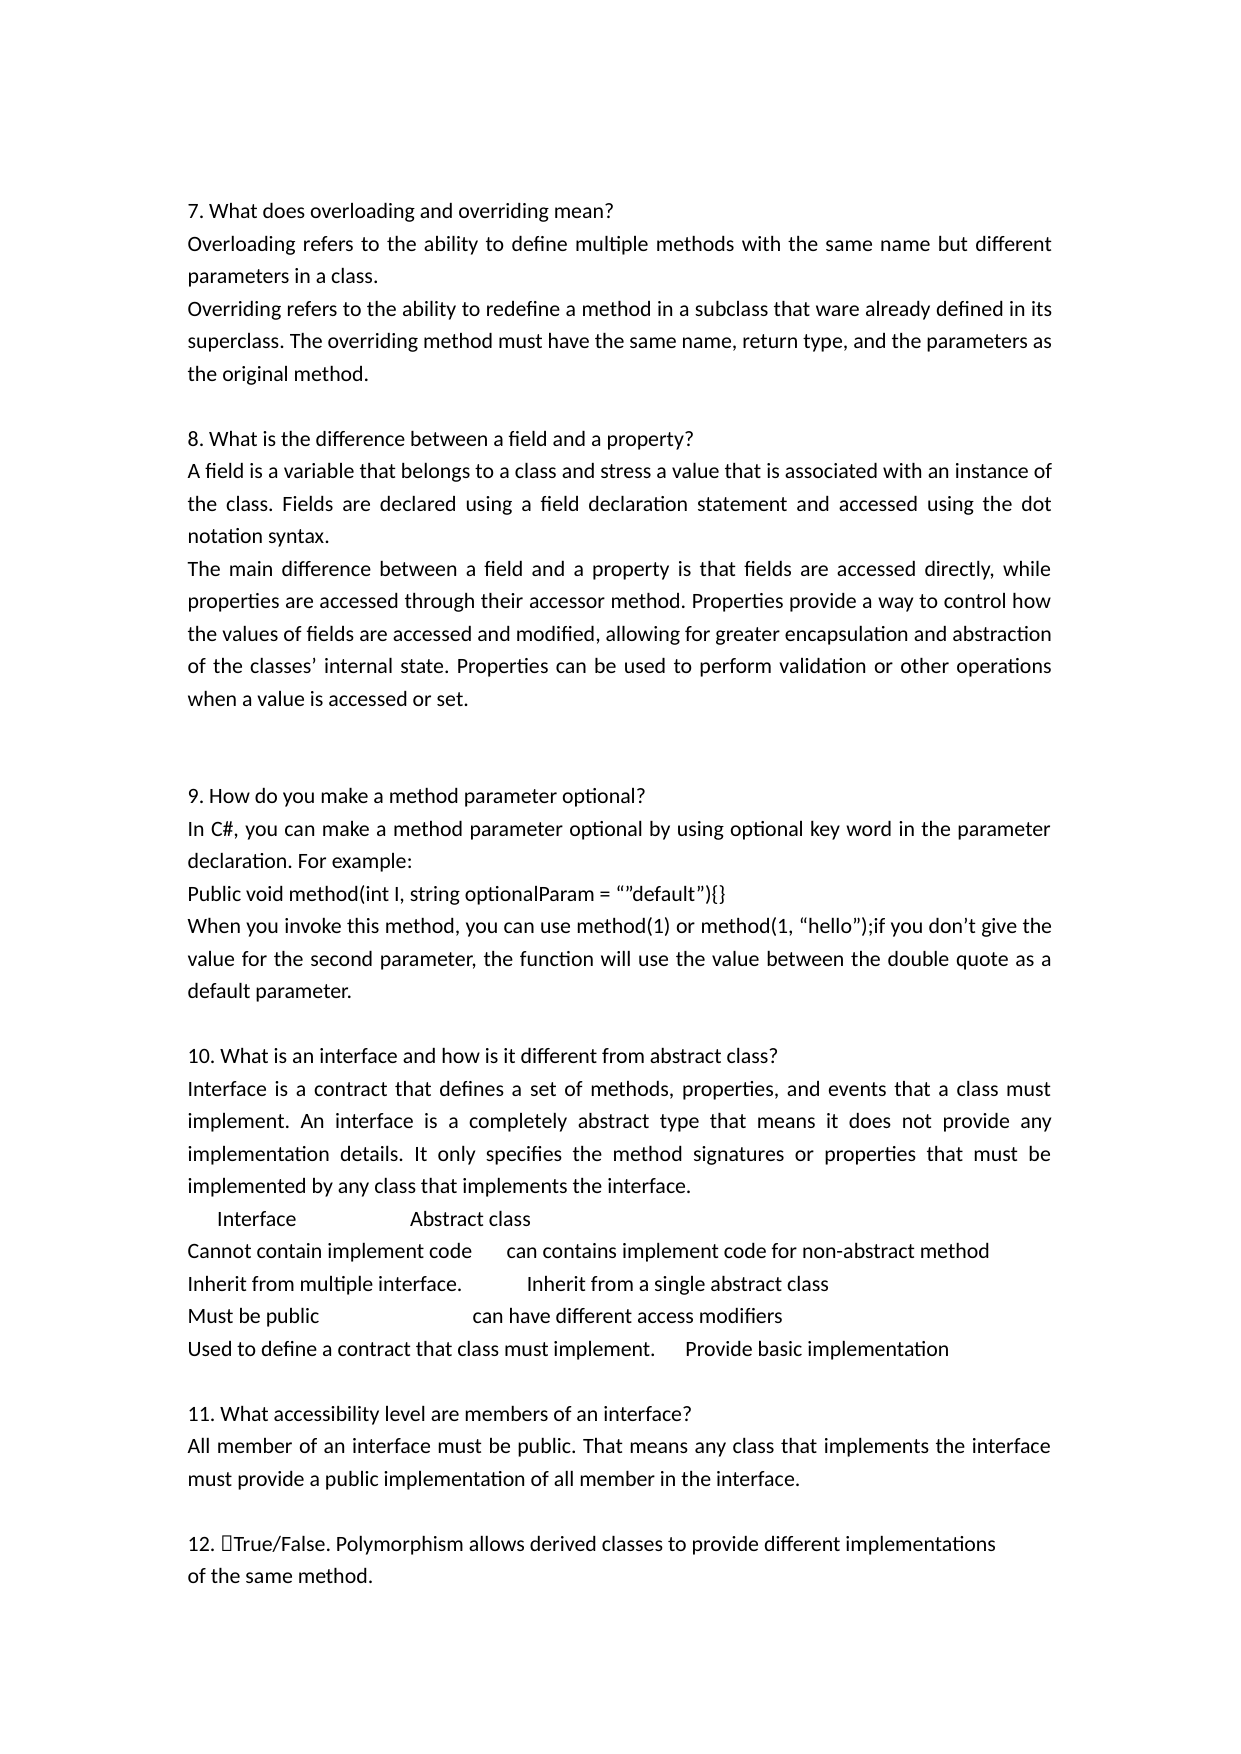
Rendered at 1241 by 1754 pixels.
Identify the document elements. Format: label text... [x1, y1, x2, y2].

text A field is a variable that belongs to a class and stress a value that is associated with an instance of the class. Fields are declared using a field declaration statement and accessed using the dot notation syntax. [187, 454, 1053, 552]
text Used to define a contract that class must implement. Provide basic implementation [187, 1332, 1053, 1364]
text 10. What is an interface and how is it different from abstract class? [187, 1039, 1053, 1072]
text Overloading refers to the ability to define multiple methods with the same name but different parameters in a class. [187, 227, 1053, 292]
text Cannot contain implement code can contains implement code for non-abstract method [187, 1234, 1053, 1267]
text 9. How do you make a method parameter optional? [187, 779, 1053, 812]
text All member of an interface must be public. That means any class that implements the interface must provide a public implementation of all member in the interface. [187, 1429, 1053, 1494]
text of the same method. [187, 1559, 1053, 1592]
text Interface is a contract that defines a set of methods, properties, and events that a class must implement. An interface is a completely abstract type that means it does not provide any implementation details. It only specifies the method signatures or properties that must be implemented by any class that implements the interface. [187, 1072, 1053, 1202]
text The main difference between a field and a property is that fields are accessed directly, while properties are accessed through their accessor method. Properties provide a way to control how the values of fields are accessed and modified, allowing for greater encapsulation and abstraction of the classes’ internal state. Properties can be used to perform validation or other operations when a value is accessed or set. [187, 552, 1053, 714]
text Interface Abstract class [187, 1202, 1053, 1234]
text Overriding refers to the ability to redefine a method in a subclass that ware already defined in its superclass. The overriding method must have the same name, return type, and the parameters as the original method. [187, 292, 1053, 389]
text In C#, you can make a method parameter optional by using optional key word in the parameter declaration. For example: [187, 812, 1053, 877]
text Must be public can have different access modifiers [187, 1299, 1053, 1332]
text Public void method(int I, string optionalParam = “”default”){} [187, 877, 1053, 909]
text 12. ✅True/False. Polymorphism allows derived classes to provide different implementations [187, 1527, 1053, 1559]
text Inherit from multiple interface. Inherit from a single abstract class [187, 1267, 1053, 1299]
text 7. What does overloading and overriding mean? [187, 194, 1053, 227]
text 11. What accessibility level are members of an interface? [187, 1397, 1053, 1429]
text 8. What is the difference between a field and a property? [187, 422, 1053, 454]
text When you invoke this method, you can use method(1) or method(1, “hello”);if you don’t give the value for the second parameter, the function will use the value between the double quote as a default parameter. [187, 909, 1053, 1007]
